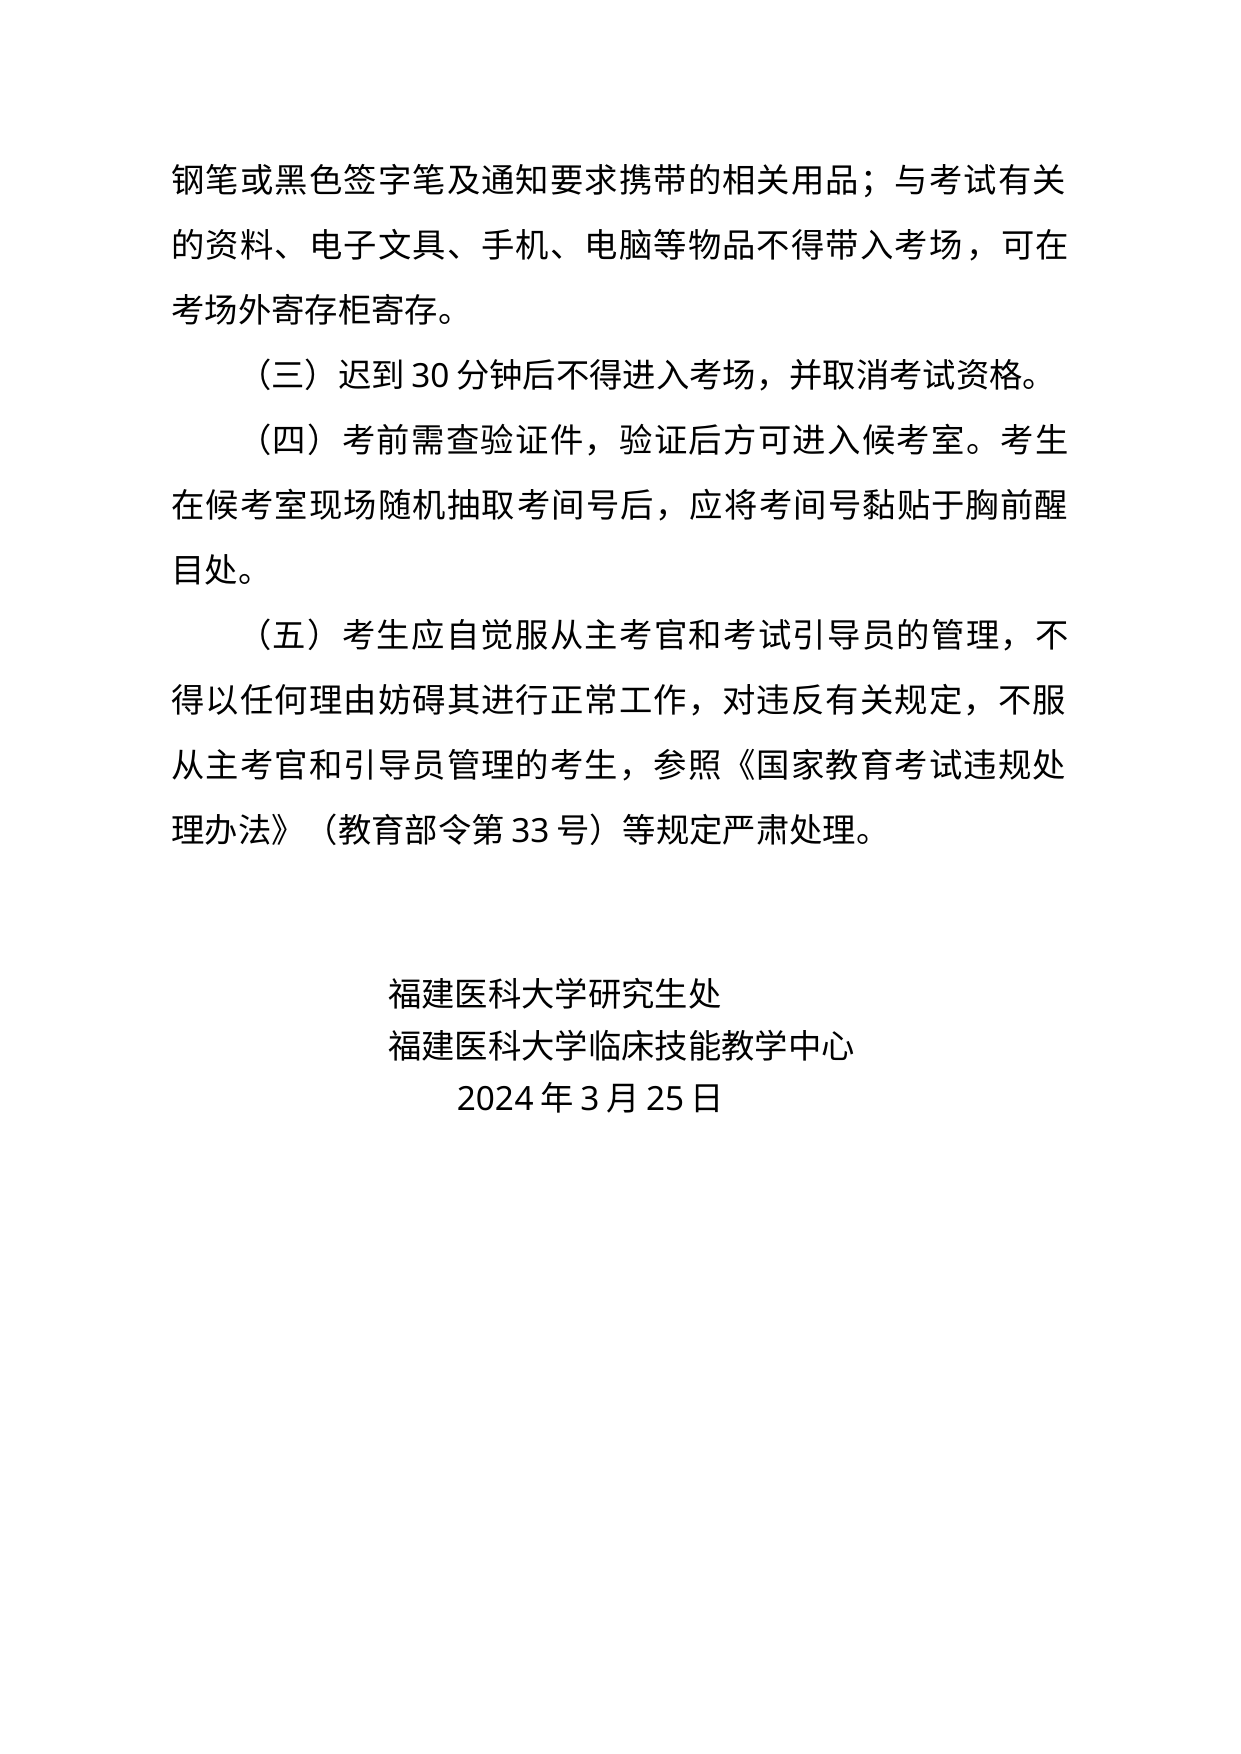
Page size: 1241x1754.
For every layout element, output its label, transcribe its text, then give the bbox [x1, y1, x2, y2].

text 福建医科大学研究生处 [171, 965, 1069, 1017]
text （五）考生应自觉服从主考官和考试引导员的管理，不得以任何理由妨碍其进行正常工作，对违反有关规定，不服从主考官和引导员管理的考生，参照《国家教育考试违规处理办法》（教育部令第33号）等规定严肃处理。 [171, 601, 1069, 861]
text 2024年3月25日 [171, 1069, 1069, 1121]
text （四）考前需查验证件，验证后方可进入候考室。考生在候考室现场随机抽取考间号后，应将考间号黏贴于胸前醒目处。 [171, 406, 1069, 601]
text （三）迟到30分钟后不得进入考场，并取消考试资格。 [171, 341, 1069, 406]
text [171, 146, 1069, 341]
text 福建医科大学临床技能教学中心 [171, 1017, 1069, 1069]
